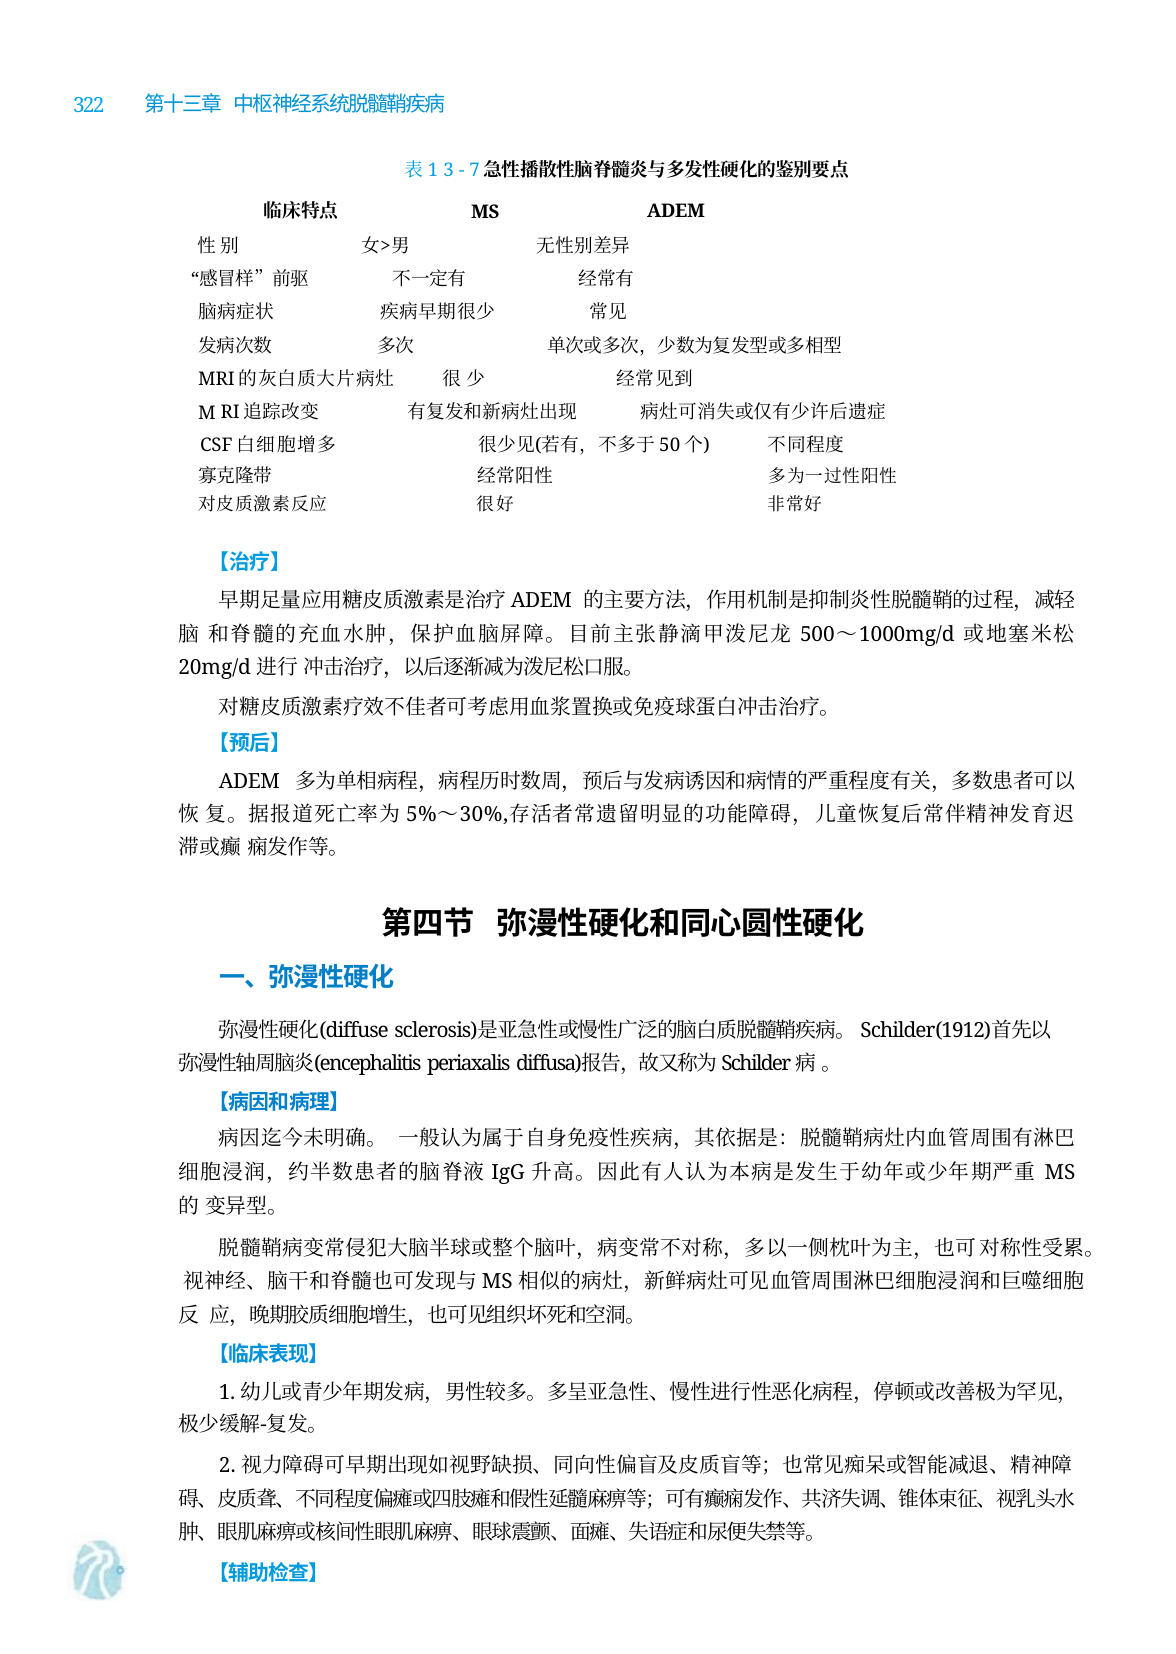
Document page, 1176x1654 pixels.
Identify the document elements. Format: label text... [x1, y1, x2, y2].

text 脑病症状 疾病早期很少 常见 [198, 298, 1084, 324]
text 对糖皮质激素疗效不佳者可考虑用血浆置换或免疫球蛋白冲击治疗。 [219, 693, 1084, 720]
picture [350, 94, 356, 101]
table_header 很少见(若有，不多于50个) [403, 431, 737, 456]
table_header 不同程度 [737, 431, 898, 456]
text 【治疗】 [208, 547, 1084, 575]
text 表 1 3 - 7急性播散性脑脊髓炎与多发性硬化的鉴别要点 [404, 156, 1084, 181]
text 【预后】 [208, 728, 1084, 756]
text 1. 幼儿或青少年期发病，男性较多。多呈亚急性、慢性进行性恶化病程，停顿或改善极为罕见， 极少缓解-复发。 [178, 1375, 1082, 1438]
text ADEM 多为单相病程，病程历时数周，预后与发病诱因和病情的严重程度有关，多数患者可以恢 复。据报道死亡率为5%～30%,存活者常遗留明显的功能障碍，儿童恢复后常伴精神发育迟滞或癫 痫发作等。 [178, 765, 1075, 861]
text 322 第十三章 中枢神经系统脱髓鞘疾病 [73, 88, 1084, 117]
text “感冒样”前驱 不一定有 经常有 [191, 266, 1084, 290]
picture [66, 1532, 128, 1601]
text 脱髓鞘病变常侵犯大脑半球或整个脑叶，病变常不对称，多以一侧枕叶为主，也可对称性受累。 视神经、脑干和脊髓也可发现与MS 相似的病灶，新鲜病灶可见血管周围淋巴细胞浸润和巨噬细胞反 应，晚期胶质细胞增生，也可见组织坏死和空洞。 [178, 1232, 1084, 1328]
text 弥漫性硬化(diffuse sclerosis)是亚急性或慢性广泛的脑白质脱髓鞘疾病。 Schilder(1912)首先以 弥漫性轴周脑炎(encephalitis periaxalis diffusa)报告，故又称为Schilder病 。 [178, 1014, 1076, 1077]
text 2. 视力障碍可早期出现如视野缺损、同向性偏盲及皮质盲等；也常见痴呆或智能减退、精神障 碍、皮质聋、不同程度偏瘫或四肢瘫和假性延髓麻痹等；可有癫痫发作、共济失调、锥体束征、视乳头水 肿、眼肌麻痹或核间性眼肌麻痹、眼球震颤、面瘫、失语症和尿便失禁等。 [178, 1448, 1077, 1545]
text 性 别 女>男 无性别差异 [197, 232, 1084, 257]
table_cell 对皮质激素反应 [198, 488, 403, 514]
text 一、弥漫性硬化 [219, 958, 1084, 993]
text M RI追踪改变 有复发和新病灶出现 病灶可消失或仅有少许后遗症 [198, 398, 1084, 423]
text 临床特点 MS ADEM [264, 196, 1084, 222]
text 发病次数 多次 单次或多次，少数为复发型或多相型 [198, 332, 1084, 357]
table_cell 寡克隆带 [198, 456, 403, 488]
text 【病因和病理】 [208, 1088, 1084, 1115]
text 【辅助检查】 [208, 1558, 1084, 1586]
table_cell 很好 [403, 488, 737, 514]
text 早期足量应用糖皮质激素是治疗ADEM 的主要方法，作用机制是抑制炎性脱髓鞘的过程，减轻脑 和脊髓的充血水肿，保护血脑屏障。目前主张静滴甲泼尼龙500～1000mg/d 或地塞米松20mg/d 进行 冲击治疗，以后逐渐减为泼尼松口服。 [178, 583, 1075, 681]
text 【临床表现】 [208, 1339, 1084, 1367]
text 第四节 弥漫性硬化和同心圆性硬化 [382, 901, 1084, 943]
table_header CSF白细胞增多 [198, 431, 403, 456]
table_cell 多为一过性阳性 [737, 456, 898, 488]
table_cell 非常好 [737, 488, 898, 514]
text MRI的灰白质大片病灶 很 少 经常见到 [198, 365, 1084, 391]
text 病因迄今未明确。 一般认为属于自身免疫性疾病，其依据是：脱髓鞘病灶内血管周围有淋巴 细胞浸润，约半数患者的脑脊液IgG 升高。因此有人认为本病是发生于幼年或少年期严重 MS 的 变异型。 [178, 1121, 1075, 1219]
picture [412, 168, 421, 176]
table_cell 经常阳性 [403, 456, 737, 488]
